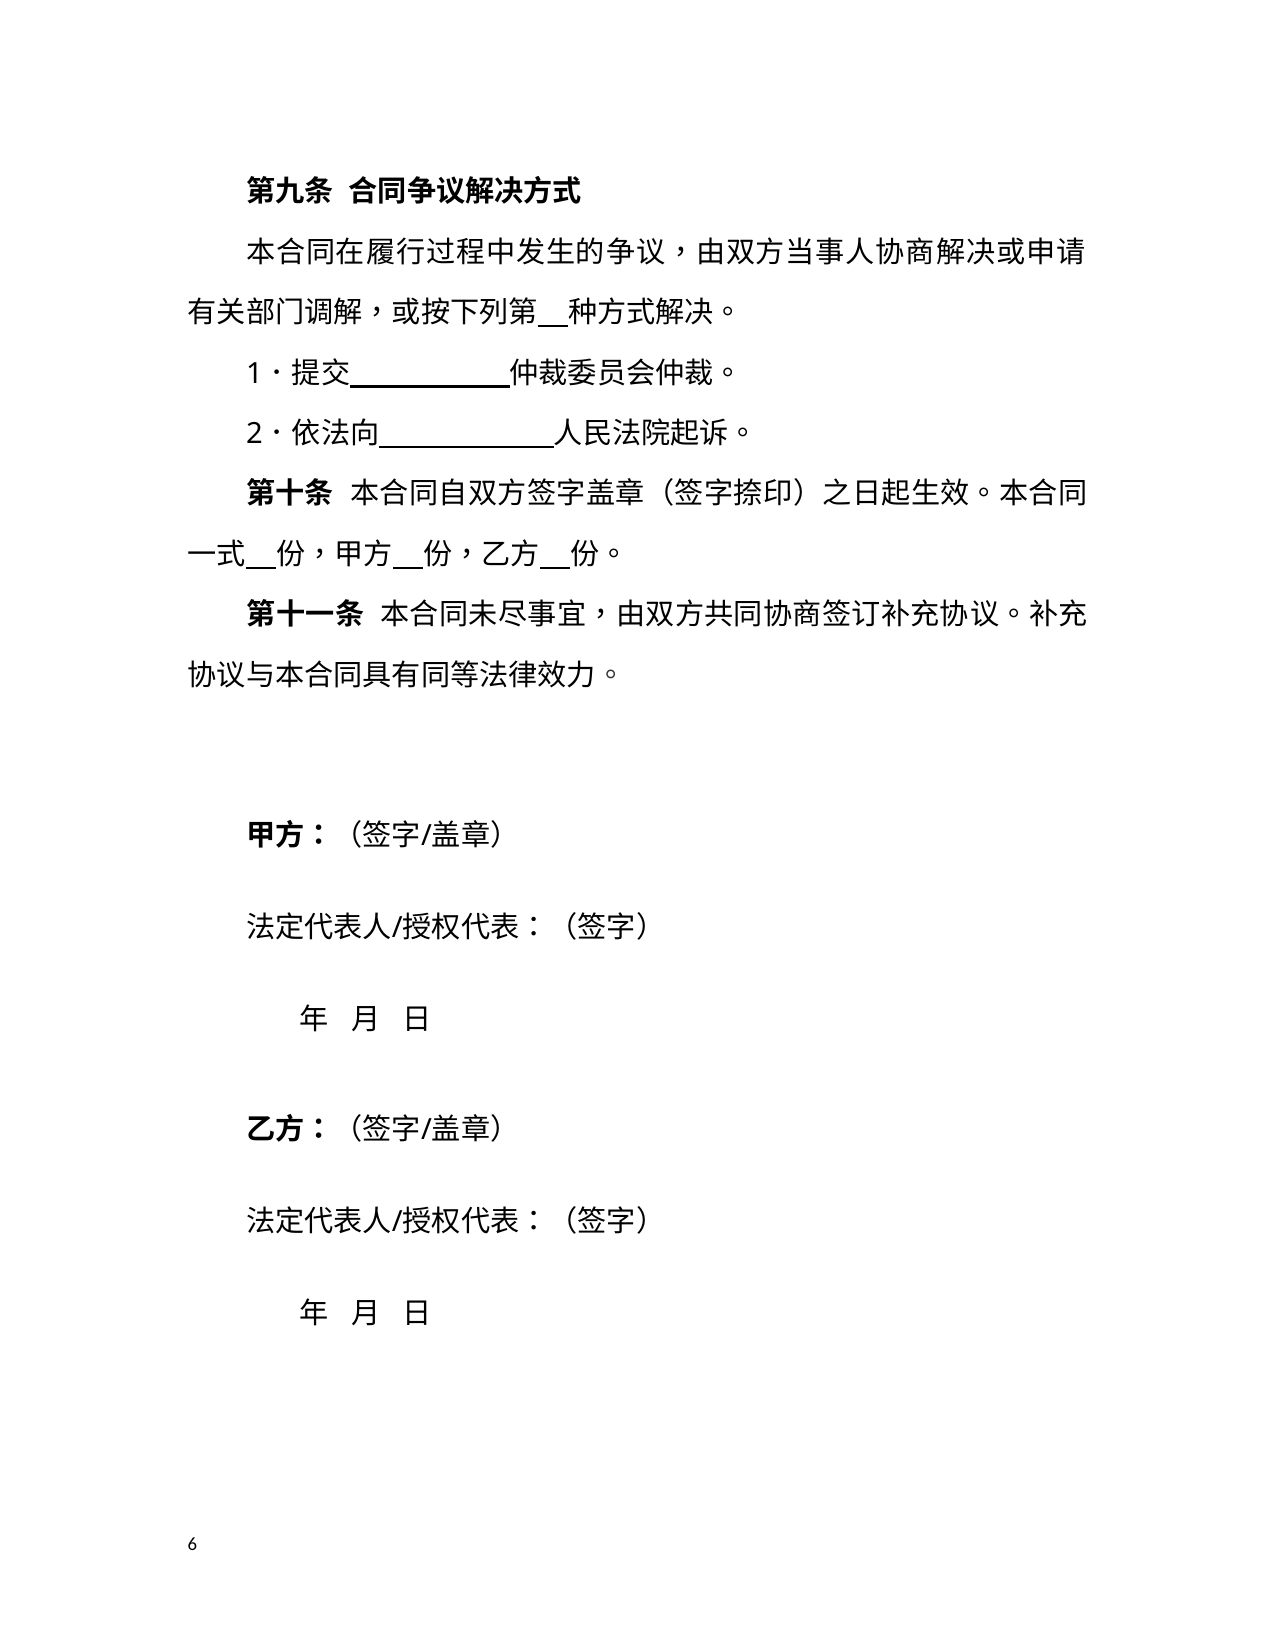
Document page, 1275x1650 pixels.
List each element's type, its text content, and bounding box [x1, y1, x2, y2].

text 1．提交 仲裁委员会仲裁。 [187, 331, 1087, 392]
text 甲方：（签字/盖章） [187, 814, 1087, 854]
text 第九条 合同争议解决方式 [187, 150, 1087, 210]
text 2．依法向 人民法院起诉。 [187, 392, 1087, 452]
text 法定代表人/授权代表：（签字） [187, 1200, 1087, 1240]
text 第十一条 本合同未尽事宜，由双方共同协商签订补充协议。补充协议与本合同具有同等法律效力。 [187, 573, 1087, 694]
text 乙方：（签字/盖章） [187, 1108, 1087, 1148]
text 年 月 日 [187, 1292, 1087, 1332]
text 第十条 本合同自双方签字盖章（签字捺印）之日起生效。本合同一式 份，甲方 份，乙方 份。 [187, 452, 1087, 573]
text 年 月 日 [187, 998, 1087, 1038]
text 本合同在履行过程中发生的争议，由双方当事人协商解决或申请有关部门调解，或按下列第 种方式解决。 [187, 210, 1087, 331]
text 法定代表人/授权代表：（签字） [187, 907, 1087, 946]
